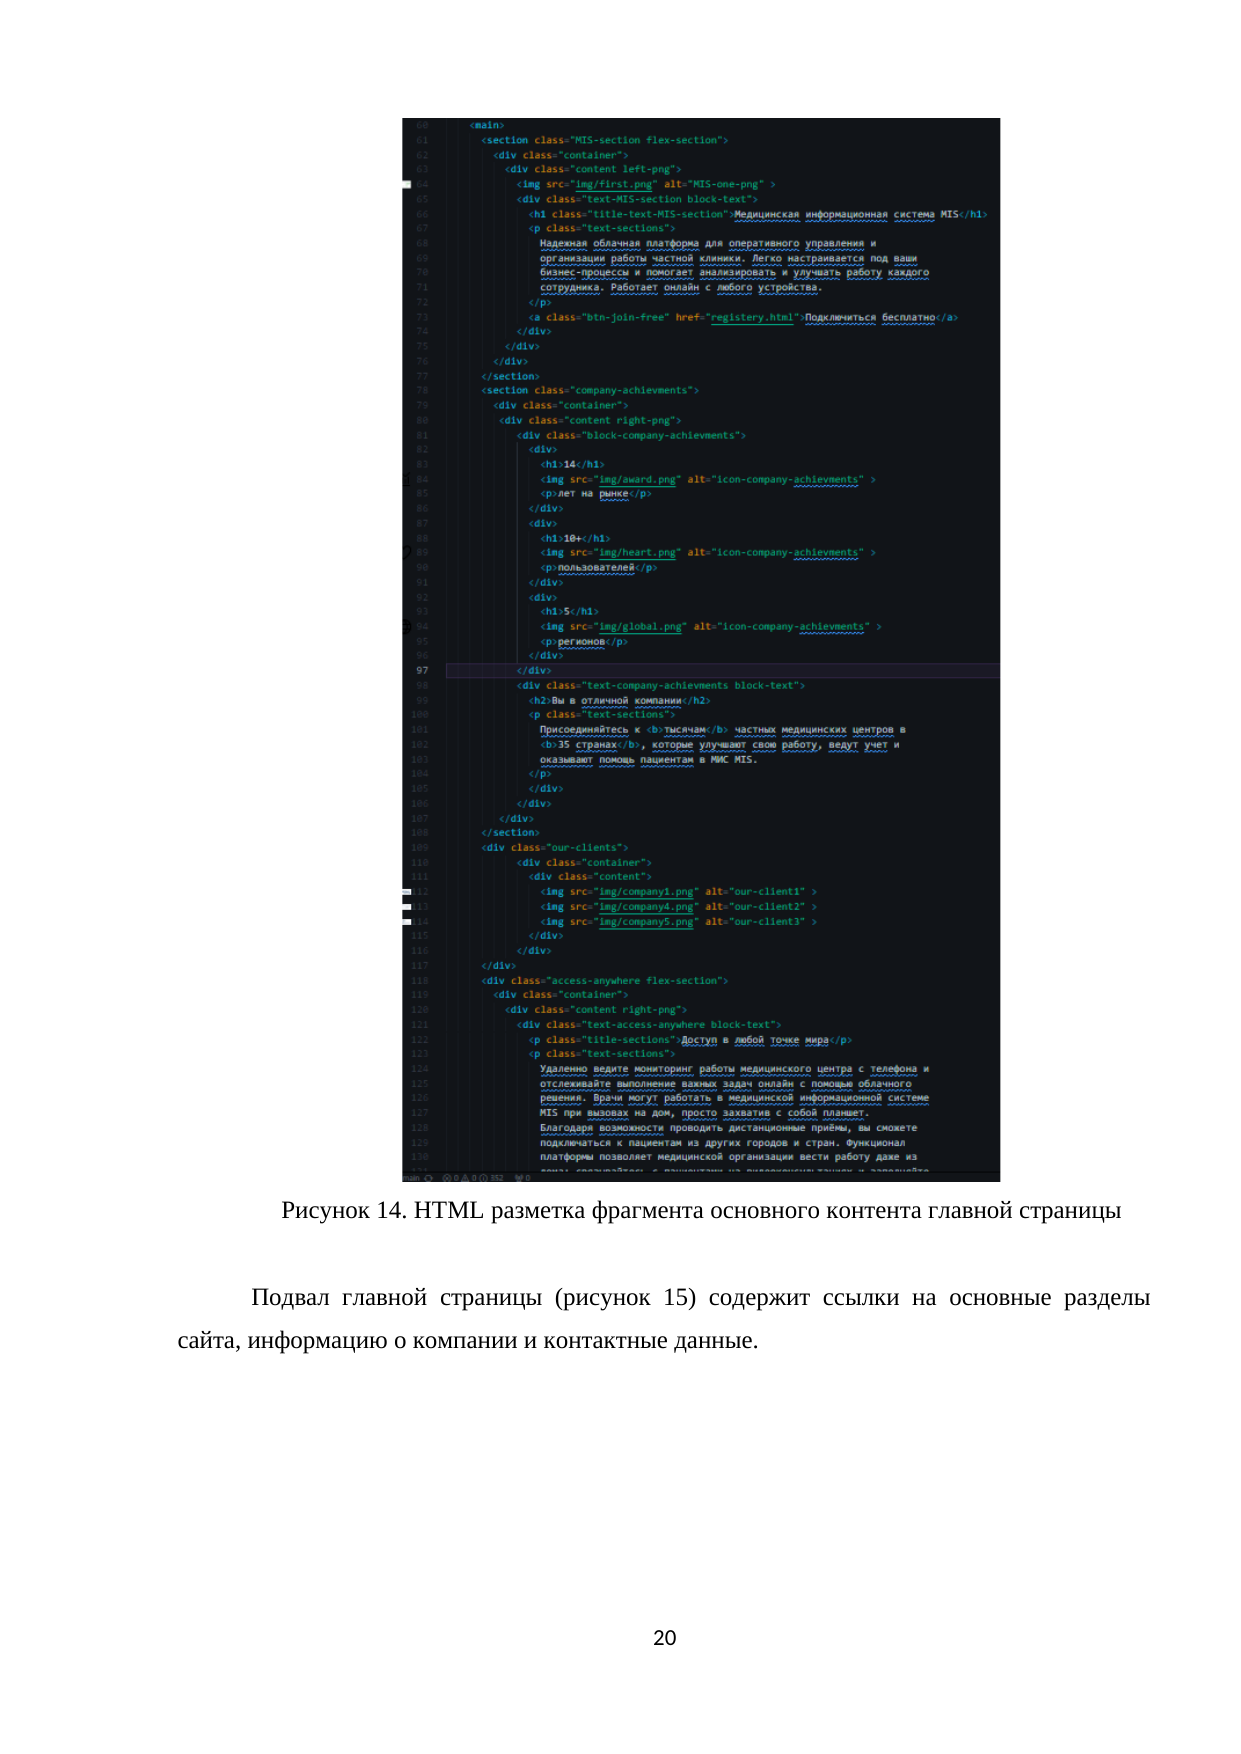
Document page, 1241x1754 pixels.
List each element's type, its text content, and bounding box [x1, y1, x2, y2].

picture [402, 118, 1001, 1182]
text Подвал главной страницы (рисунок 15) содержит ссылки на основные разделы сайта, информацию о компании и контактные данные. [177, 1282, 1152, 1354]
text Рисунок 14. HTML разметка фрагмента основного контента главной страницы [177, 1196, 1152, 1224]
